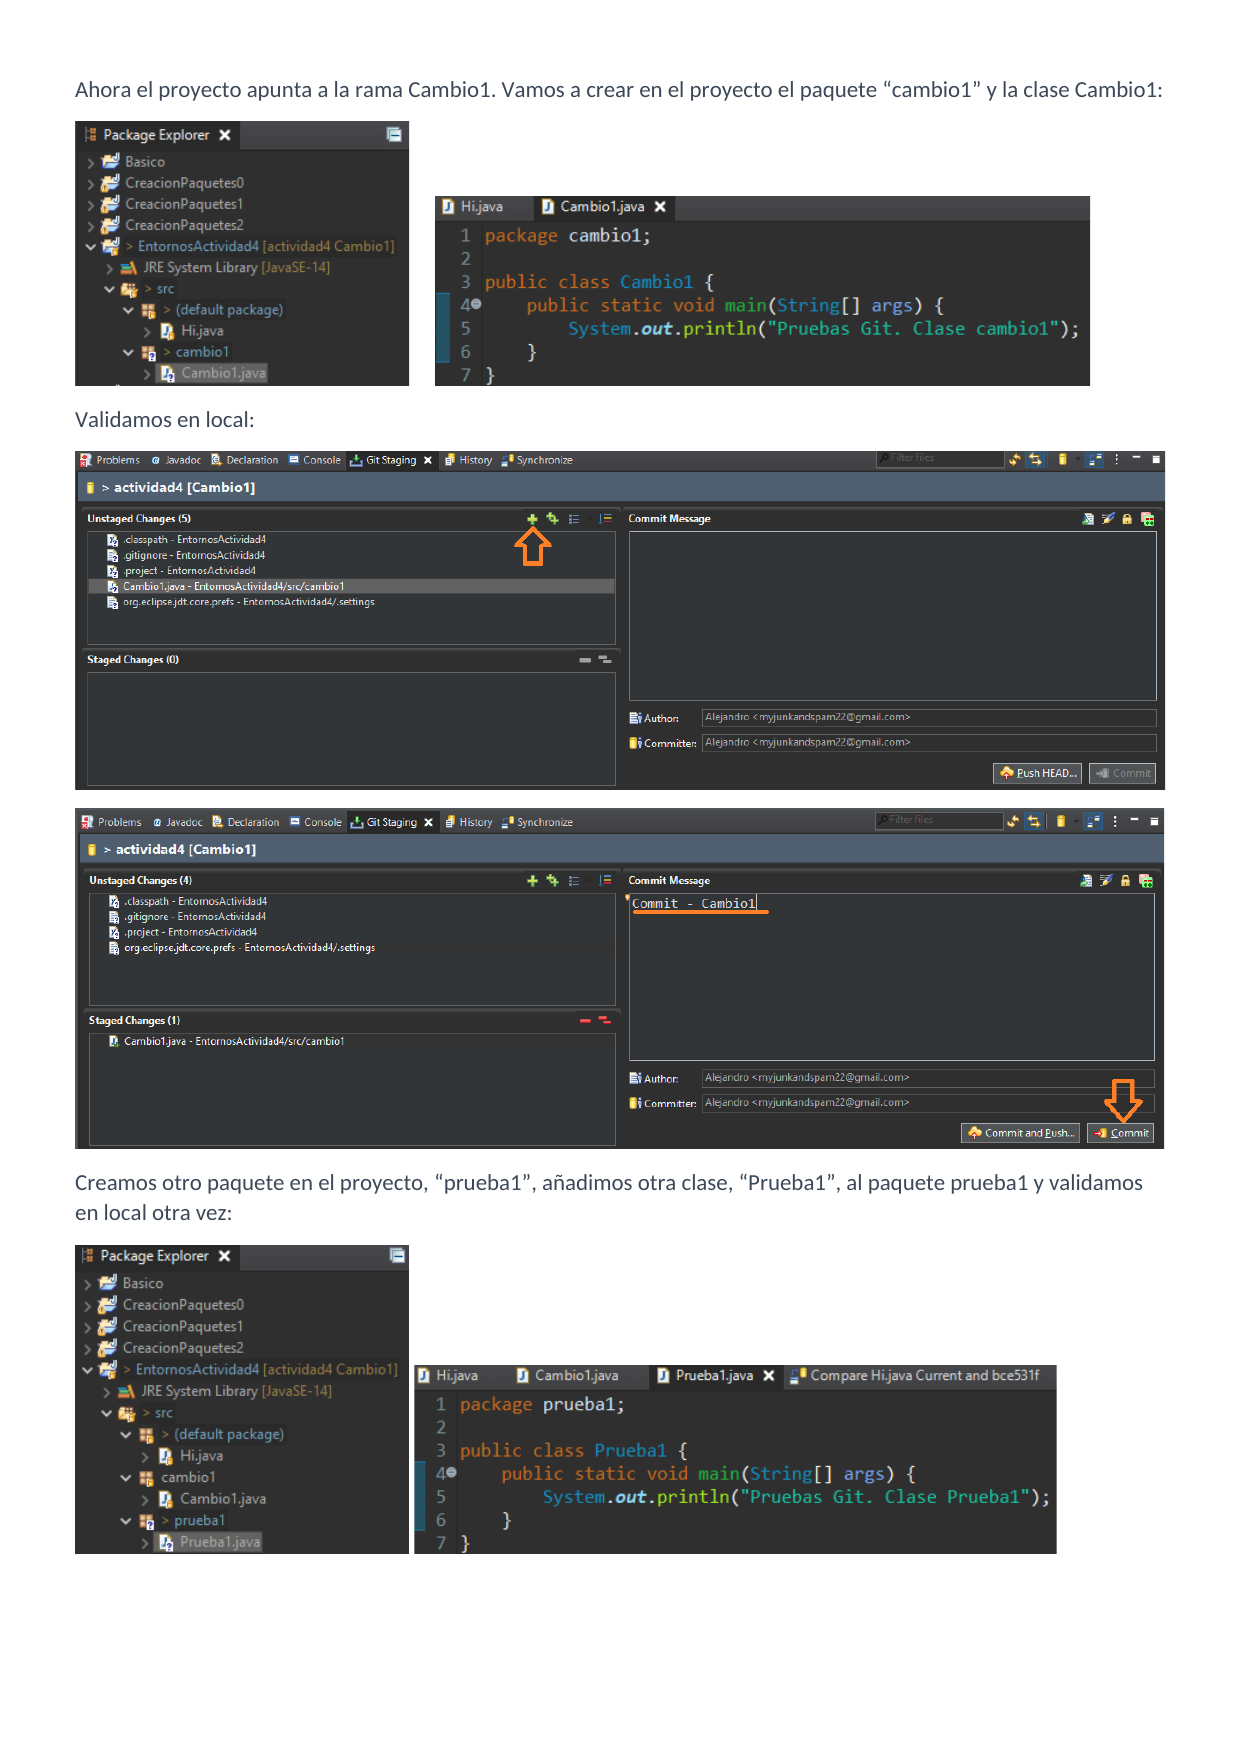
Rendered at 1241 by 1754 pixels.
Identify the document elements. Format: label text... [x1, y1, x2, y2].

picture [75, 808, 1165, 1149]
text Ahora el proyecto apunta a la rama Cambio1. Vamos a crear en el proyecto el paquete “cambio1” y la clase Cambio1: [75, 75, 1165, 103]
text Validamos en local: [75, 405, 1165, 433]
picture [75, 121, 410, 386]
picture [75, 451, 1166, 790]
picture [435, 196, 1091, 386]
picture [75, 1245, 409, 1554]
picture [414, 1365, 1057, 1554]
text Creamos otro paquete en el proyecto, “prueba1”, añadimos otra clase, “Prueba1”, al paquete prueba1 y validamos en local otra vez: [75, 1168, 1165, 1226]
